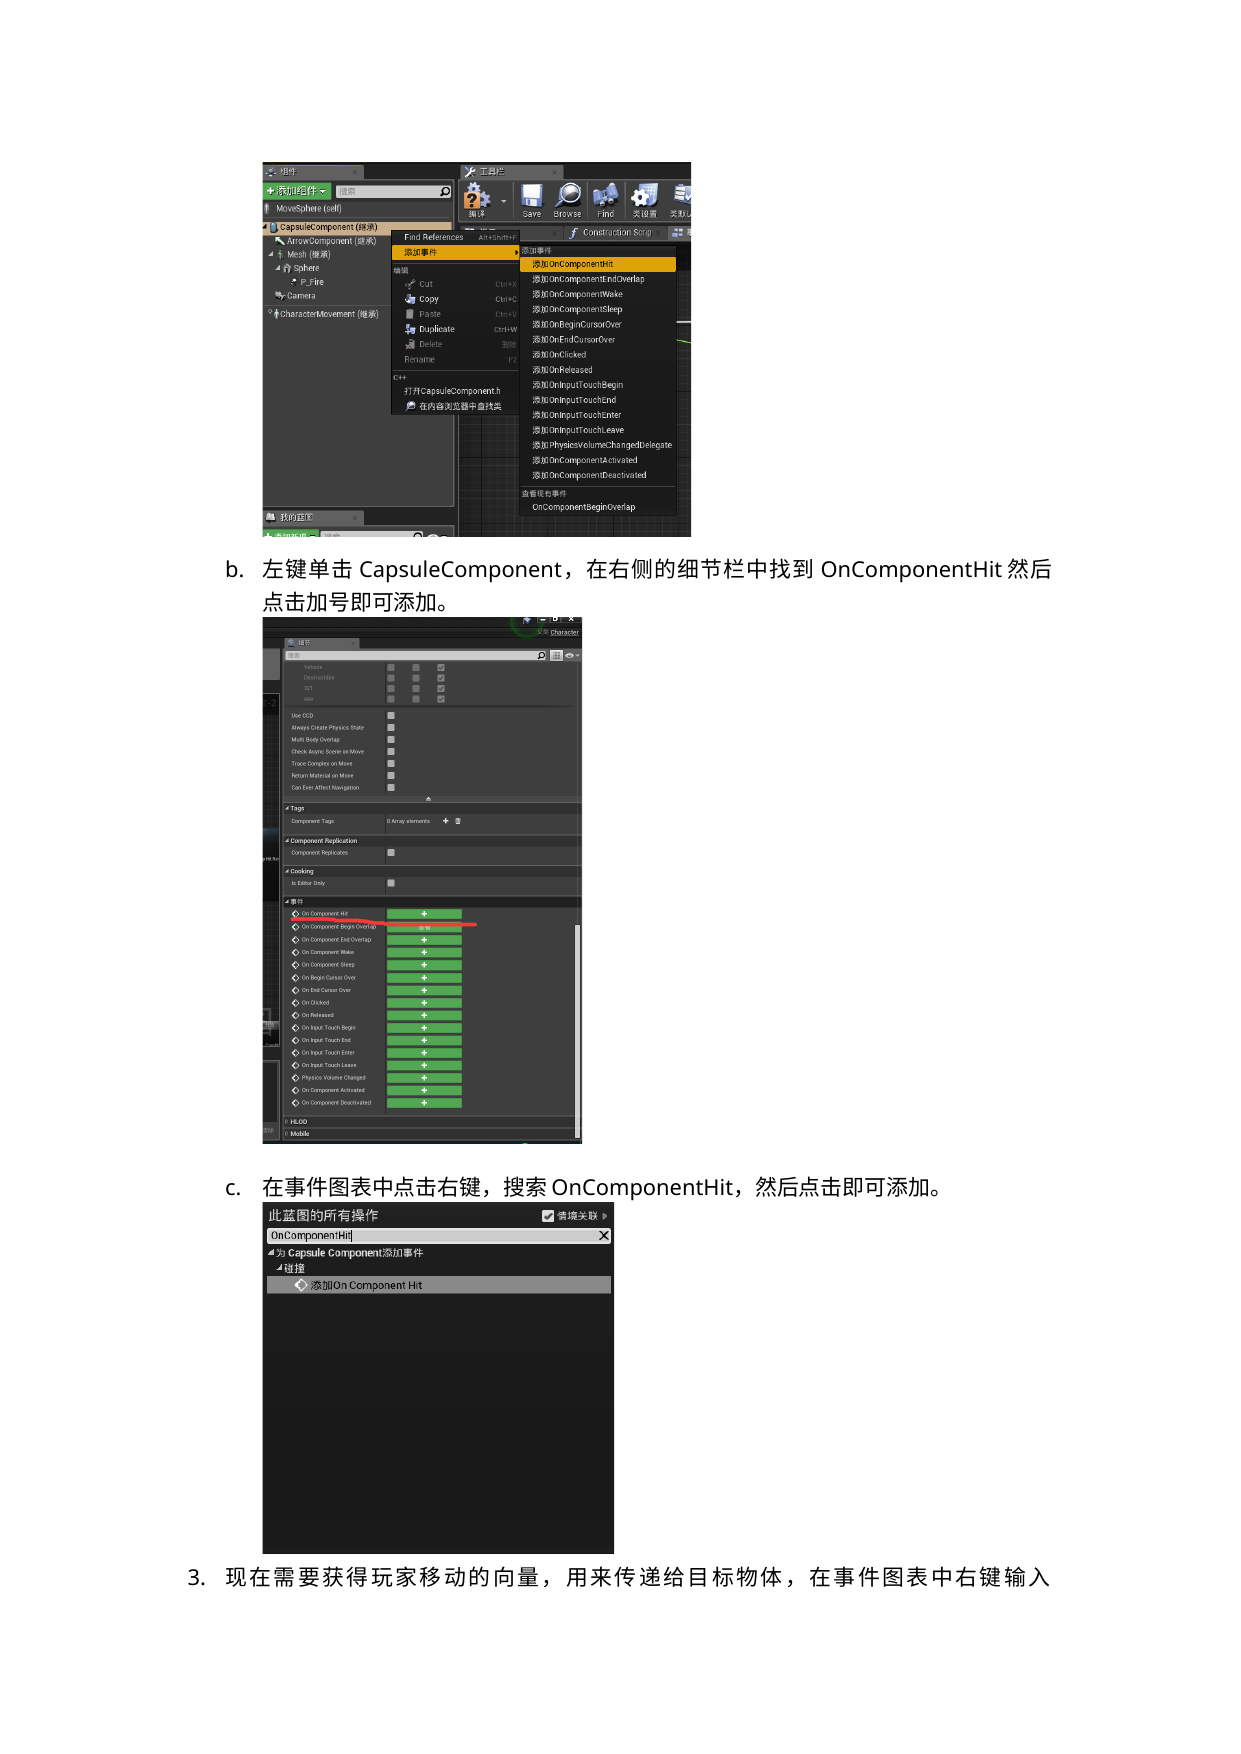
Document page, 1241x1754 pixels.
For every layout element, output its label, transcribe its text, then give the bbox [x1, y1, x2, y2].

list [187, 1559, 1053, 1592]
picture [262, 617, 583, 1144]
list 左键单击CapsuleComponent，在右侧的细节栏中找到OnComponentHit然后点击加号即可添加。 [225, 552, 1053, 617]
picture [262, 162, 692, 537]
picture [262, 1202, 615, 1554]
list 在事件图表中点击右键，搜索OnComponentHit，然后点击即可添加。 [225, 1169, 1053, 1202]
